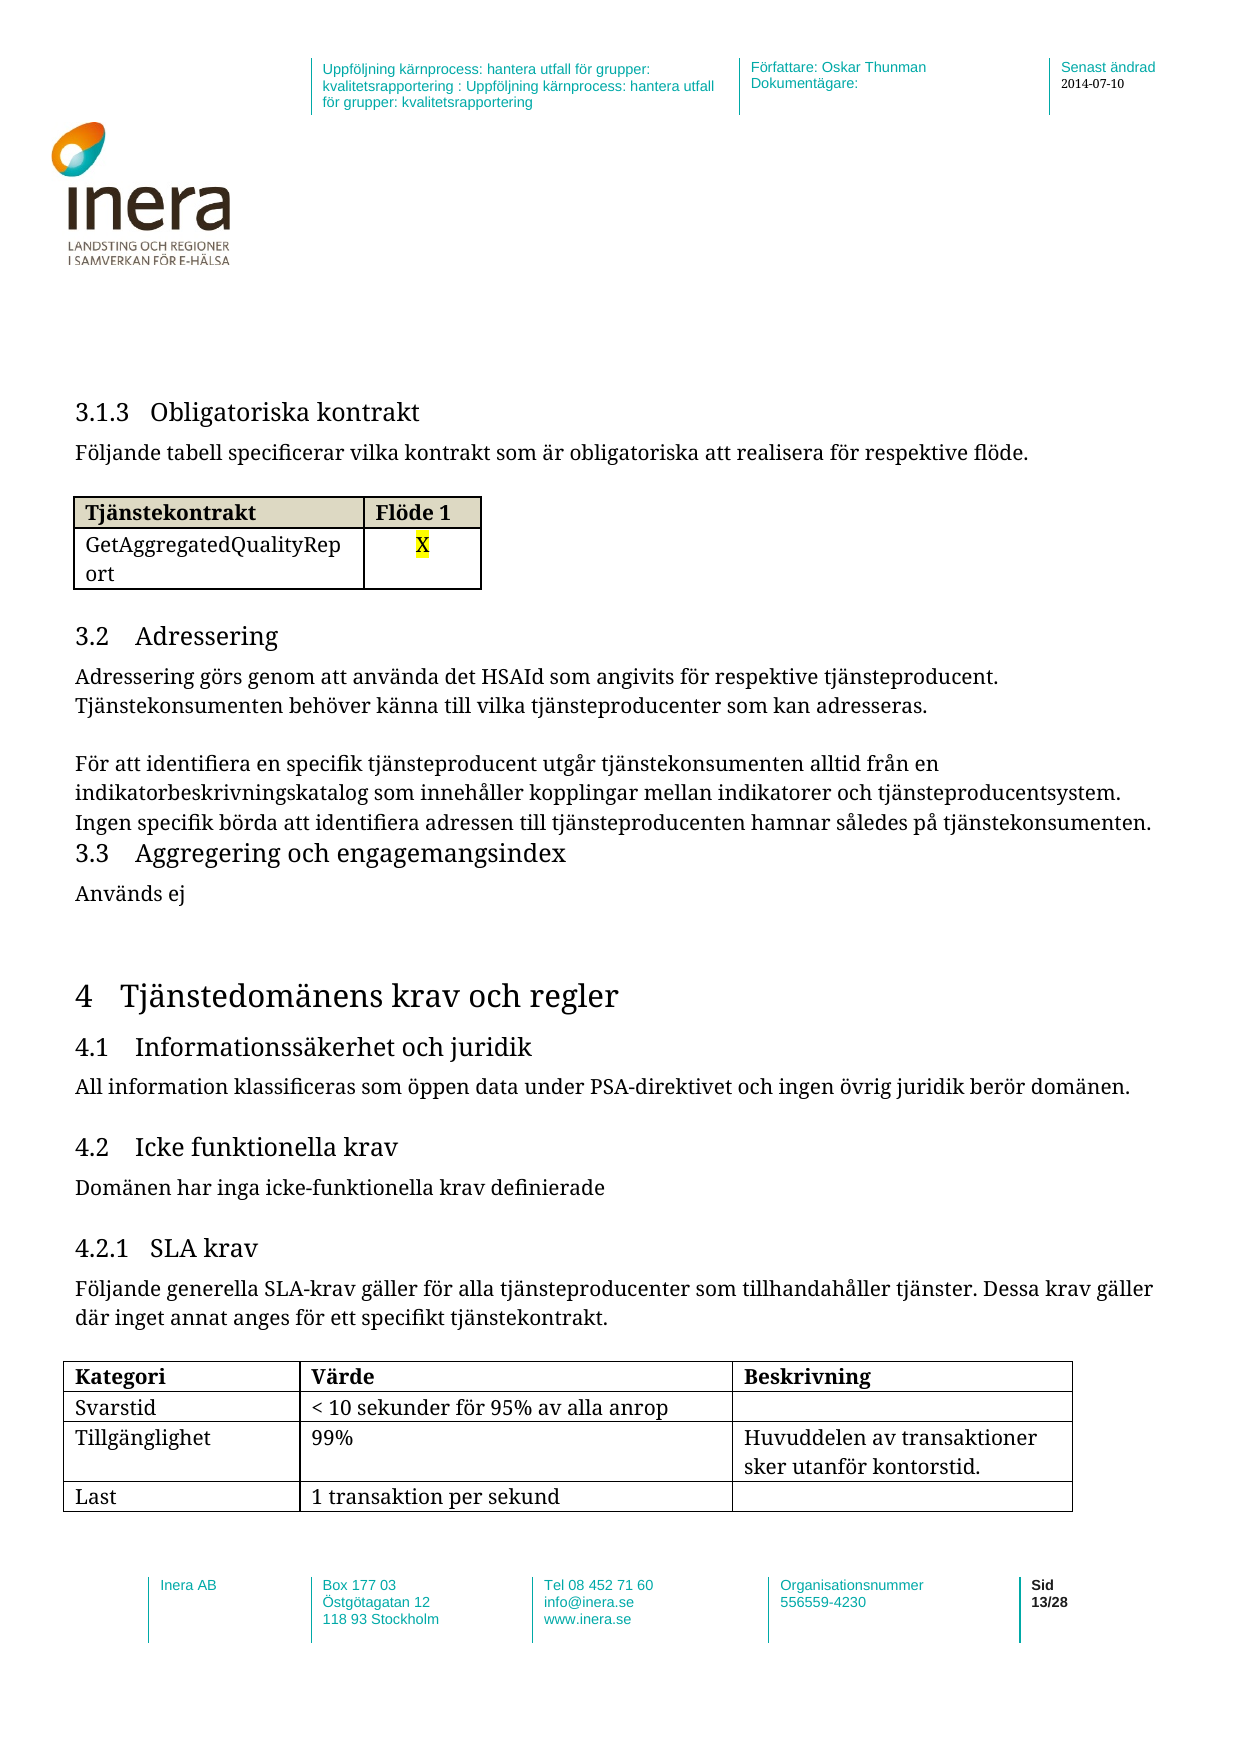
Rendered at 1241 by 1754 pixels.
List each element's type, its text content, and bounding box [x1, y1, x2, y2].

table_cell [733, 1482, 1072, 1511]
table_header Flöde 1 [365, 498, 480, 527]
subtitle Tjänstedomänens krav och regler [75, 974, 1165, 1017]
subtitle Adressering [75, 619, 1165, 653]
table_cell < 10 sekunder för 95% av alla anrop [301, 1392, 732, 1421]
table_cell Last [64, 1482, 299, 1511]
text Används ej [75, 878, 1165, 908]
table_cell X [365, 529, 480, 587]
subtitle Aggregering och engagemangsindex [75, 836, 1165, 870]
table_cell GetAggregatedQualityReport [75, 529, 363, 587]
table_header Tjänstekontrakt [75, 498, 363, 527]
table_header Beskrivning [733, 1362, 1072, 1391]
table_cell Huvuddelen av transaktioner sker utanför kontorstid. [733, 1422, 1072, 1481]
table_cell Tillgänglighet [64, 1422, 299, 1481]
table_header Kategori [64, 1362, 299, 1391]
text All information klassificeras som öppen data under PSA-direktivet och ingen övrig juridik berör domänen. [75, 1072, 1165, 1101]
text Följande tabell specificerar vilka kontrakt som är obligatoriska att realisera för respektive flöde. [75, 437, 1165, 467]
table_cell Svarstid [64, 1392, 299, 1421]
table_header Värde [301, 1362, 732, 1391]
table_cell [733, 1392, 1072, 1421]
table_cell 99% [301, 1422, 732, 1481]
text Adressering görs genom att använda det HSAId som angivits för respektive tjänsteproducent. Tjänstekonsumenten behöver känna till vilka tjänsteproducenter som kan adresseras. [75, 661, 1165, 719]
table_cell 1 transaktion per sekund [301, 1482, 732, 1511]
subtitle Icke funktionella krav [75, 1130, 1165, 1164]
picture [51, 122, 230, 265]
subtitle Obligatoriska kontrakt [75, 395, 1165, 429]
text För att identifiera en specifik tjänsteproducent utgår tjänstekonsumenten alltid från en indikatorbeskrivningskatalog som innehåller kopplingar mellan indikatorer och tjänsteproducentsystem. Ingen specifik börda att identifiera adressen till tjänsteproducenten hamnar således på tjänstekonsumenten. [75, 748, 1165, 836]
text Domänen har inga icke-funktionella krav definierade [75, 1172, 1165, 1202]
subtitle SLA krav [75, 1231, 1165, 1265]
subtitle Informationssäkerhet och juridik [75, 1029, 1165, 1063]
